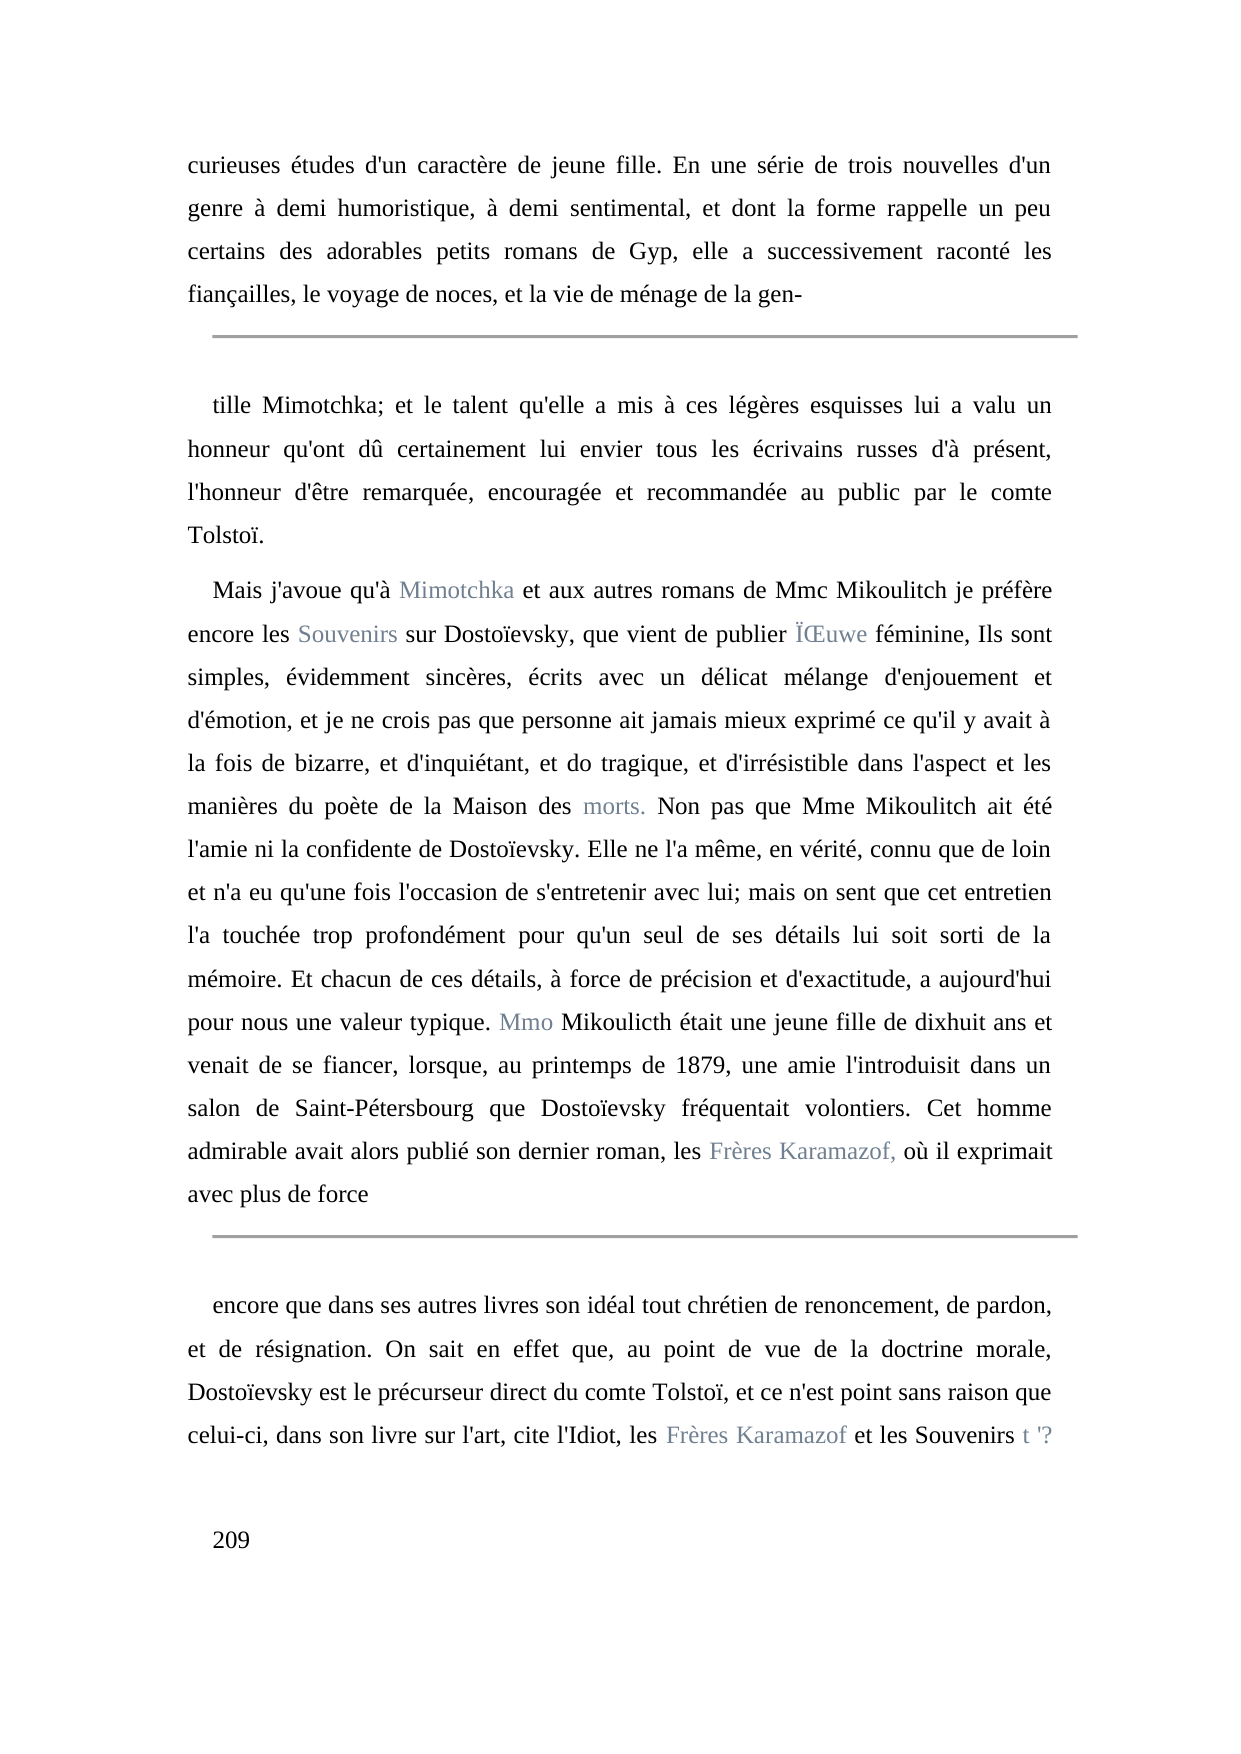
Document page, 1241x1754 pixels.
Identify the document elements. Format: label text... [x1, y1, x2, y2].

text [187, 150, 1053, 308]
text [187, 1291, 1053, 1449]
text Mais j'avoue qu'à Mimotchka et aux autres romans de Mmc Mikoulitch je préfère encore les Souvenirs sur Dostoïevsky, que vient de publier ÏŒuwe féminine, Ils sont simples, évidemment sincères, écrits avec un délicat mélange d'enjouement et d'émotion, et je ne crois pas que personne ait jamais mieux exprimé ce qu'il y avait à la fois de bizarre, et d'inquiétant, et do tragique, et d'irrésistible dans l'aspect et les manières du poète de la Maison des morts. Non pas que Mme Mikoulitch ait été l'amie ni la confidente de Dostoïevsky. Elle ne l'a même, en vérité, connu que de loin et n'a eu qu'une fois l'occasion de s'entretenir avec lui; mais on sent que cet entretien l'a touchée trop profondément pour qu'un seul de ses détails lui soit sorti de la mémoire. Et chacun de ces détails, à force de précision et d'exactitude, a aujourd'hui pour nous une valeur typique. Mmo Mikoulicth était une jeune fille de dixhuit ans et venait de se fiancer, lorsque, au printemps de 1879, une amie l'introduisit dans un salon de Saint-Pétersbourg que Dostoïevsky fréquentait volontiers. Cet homme admirable avait alors publié son dernier roman, les Frères Karamazof, où il exprimait avec plus de force [187, 576, 1053, 1208]
text tille Mimotchka; et le talent qu'elle a mis à ces légères esquisses lui a valu un honneur qu'ont dû certainement lui envier tous les écrivains russes d'à présent, l'honneur d'être remarquée, encouragée et recommandée au public par le comte Tolstoï. [187, 391, 1053, 549]
